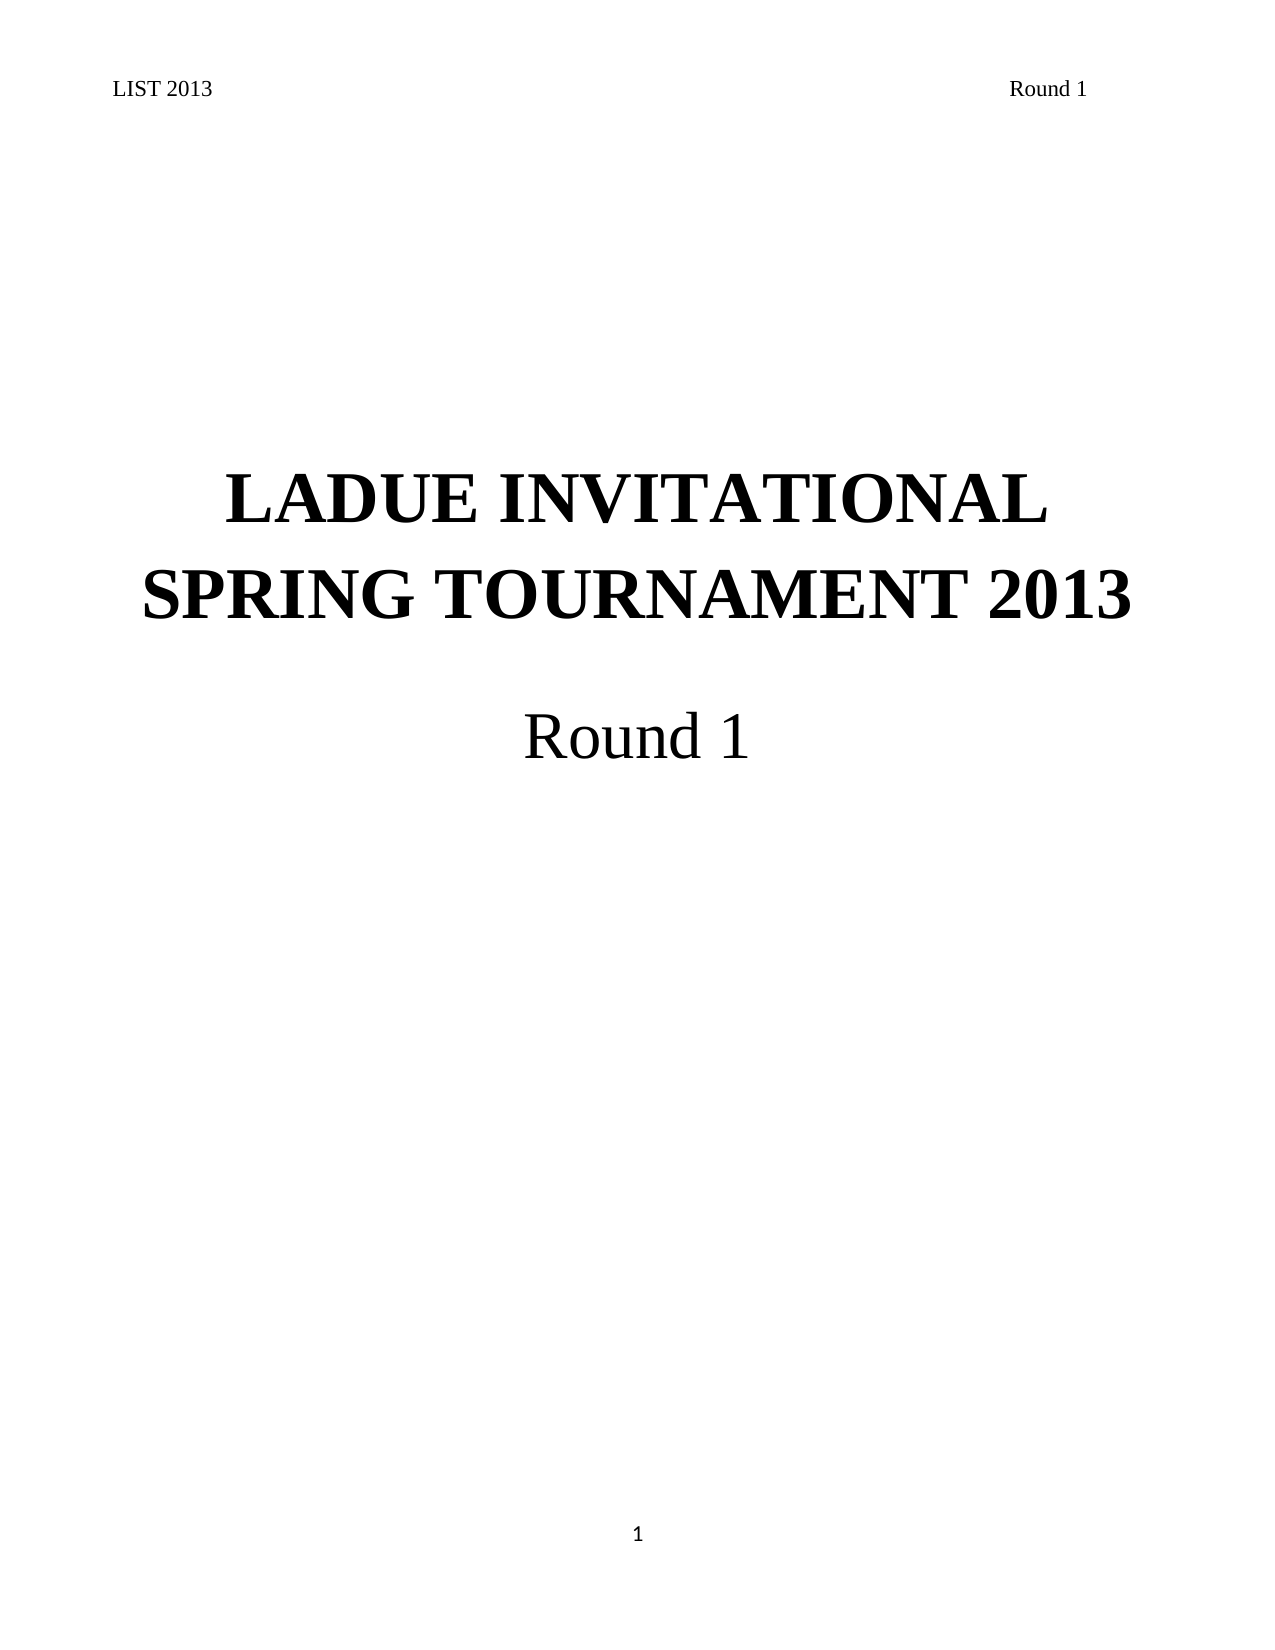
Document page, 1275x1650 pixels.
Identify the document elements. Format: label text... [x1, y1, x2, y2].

text Round 1 [112, 696, 1162, 773]
text LADUE INVITATIONAL SPRING TOURNAMENT 2013 [112, 454, 1162, 634]
